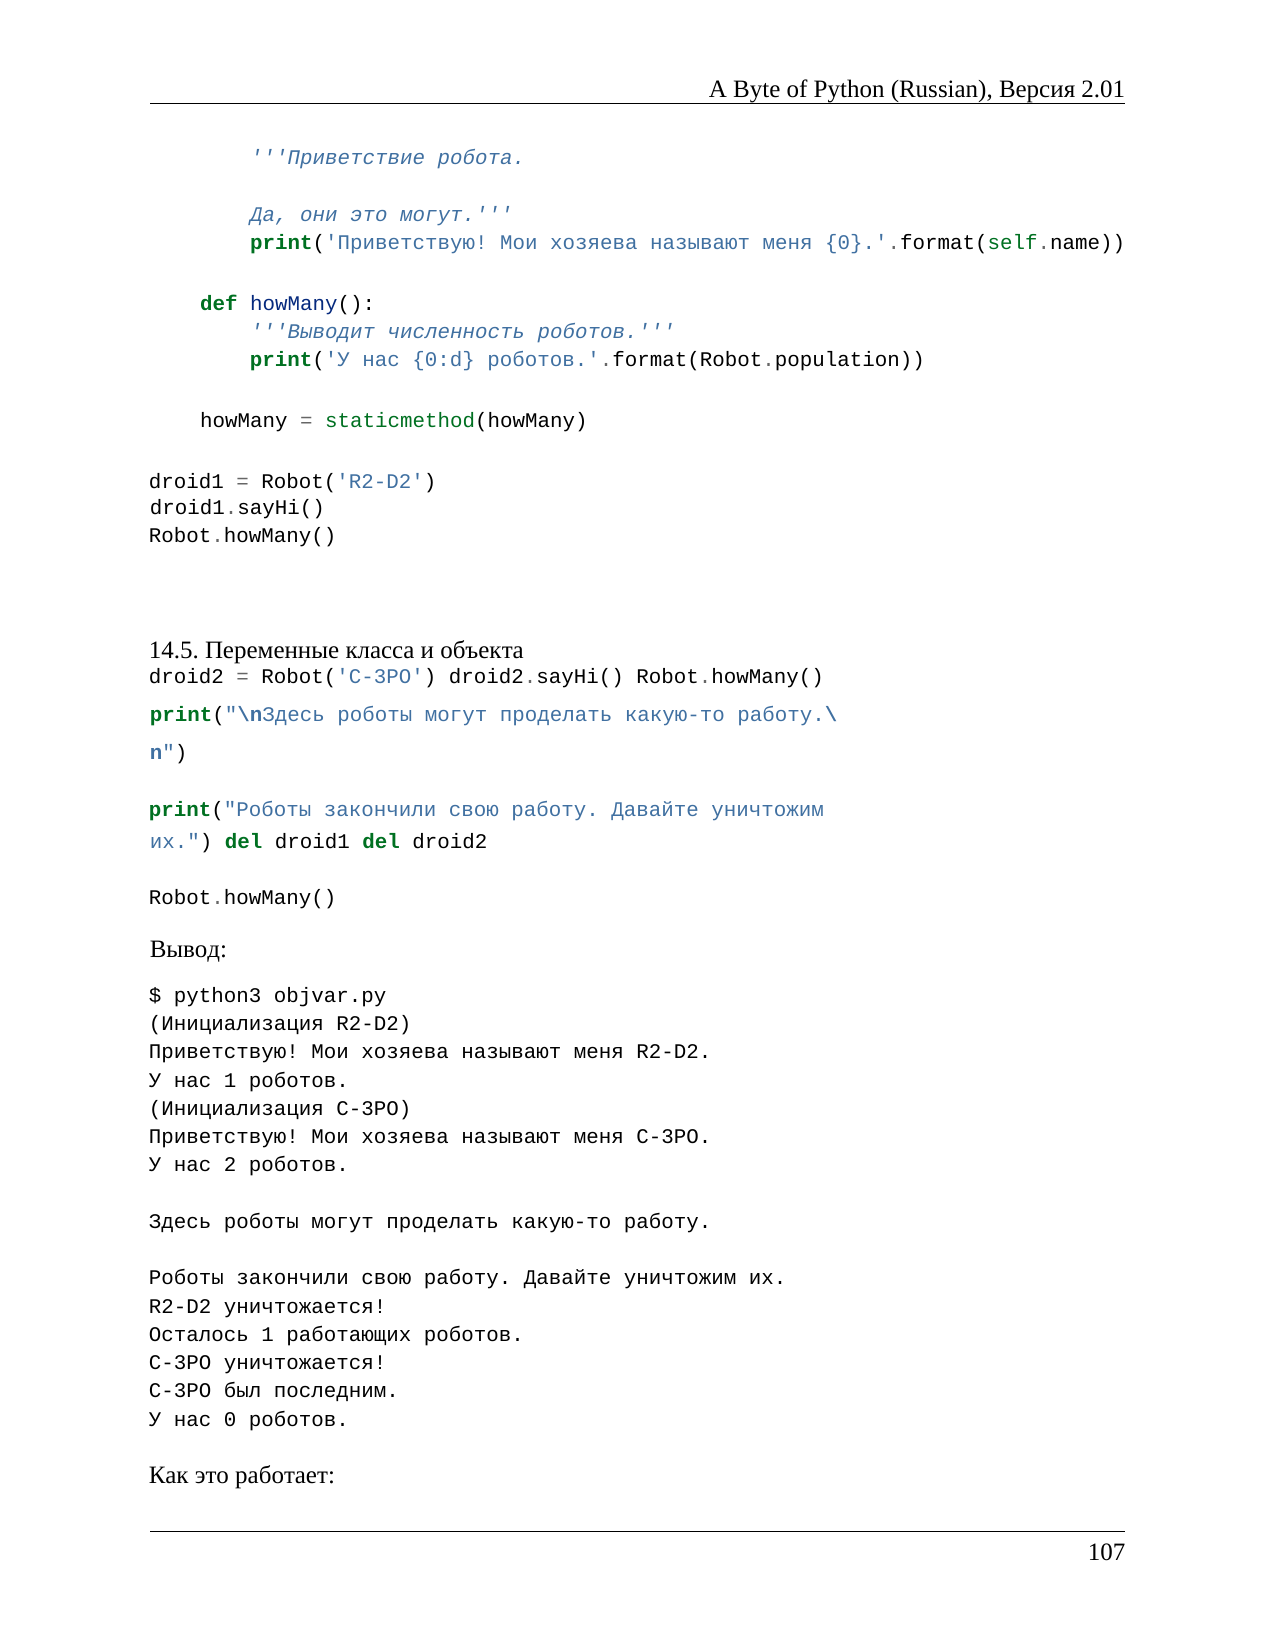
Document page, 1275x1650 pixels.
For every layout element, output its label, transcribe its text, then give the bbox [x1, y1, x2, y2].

text Здесь роботы могут проделать какую-то работу. [148, 1211, 1146, 1234]
text (Инициализация R2-D2) [148, 1013, 1146, 1037]
text C-3PO был последним. [148, 1380, 1146, 1404]
text '''Приветствие робота. [250, 147, 1146, 171]
text droid2 = Robot('C-3PO') droid2.sayHi() Robot.howMany() print("\nЗдесь роботы могут проделать какую-то работу.\n") [148, 666, 872, 765]
text def howMany(): [200, 292, 1146, 316]
text Да, они это могут.''' [250, 203, 1146, 227]
text Robot.howMany() Вывод: [148, 887, 416, 962]
text C-3PO уничтожается! [148, 1352, 1146, 1376]
text Осталось 1 работающих роботов. [148, 1324, 1146, 1347]
text R2-D2 уничтожается! [148, 1296, 1146, 1319]
text У нас 1 роботов. [148, 1070, 1146, 1093]
text Robot.howMany() [148, 525, 1146, 548]
text У нас 2 роботов. [148, 1154, 1146, 1178]
text Приветствую! Мои хозяева называют меня C-3PO. [148, 1126, 1146, 1150]
text print('У нас {0:d} роботов.'.format(Robot.population)) howMany = staticmethod(howMany) [200, 349, 1009, 434]
text (Инициализация C-3PO) [148, 1098, 1146, 1122]
text Роботы закончили свою работу. Давайте уничтожим их. [148, 1267, 1146, 1291]
subtitle 14.5. Переменные класса и объекта [148, 635, 1146, 663]
text $ python3 objvar.py [148, 985, 1146, 1009]
text droid1 = Robot('R2-D2') droid1.sayHi() [148, 471, 611, 520]
text '''Выводит численность роботов.''' [250, 321, 1146, 344]
text Приветствую! Мои хозяева называют меня R2-D2. [148, 1042, 1146, 1065]
text У нас 0 роботов. [148, 1408, 1146, 1432]
text print("Роботы закончили свою работу. Давайте уничтожим их.") del droid1 del droid2 [148, 798, 897, 854]
text Как это работает: [148, 1460, 1146, 1489]
text print('Приветствую! Мои хозяева называют меня {0}.'.format(self.name)) [250, 232, 1146, 256]
